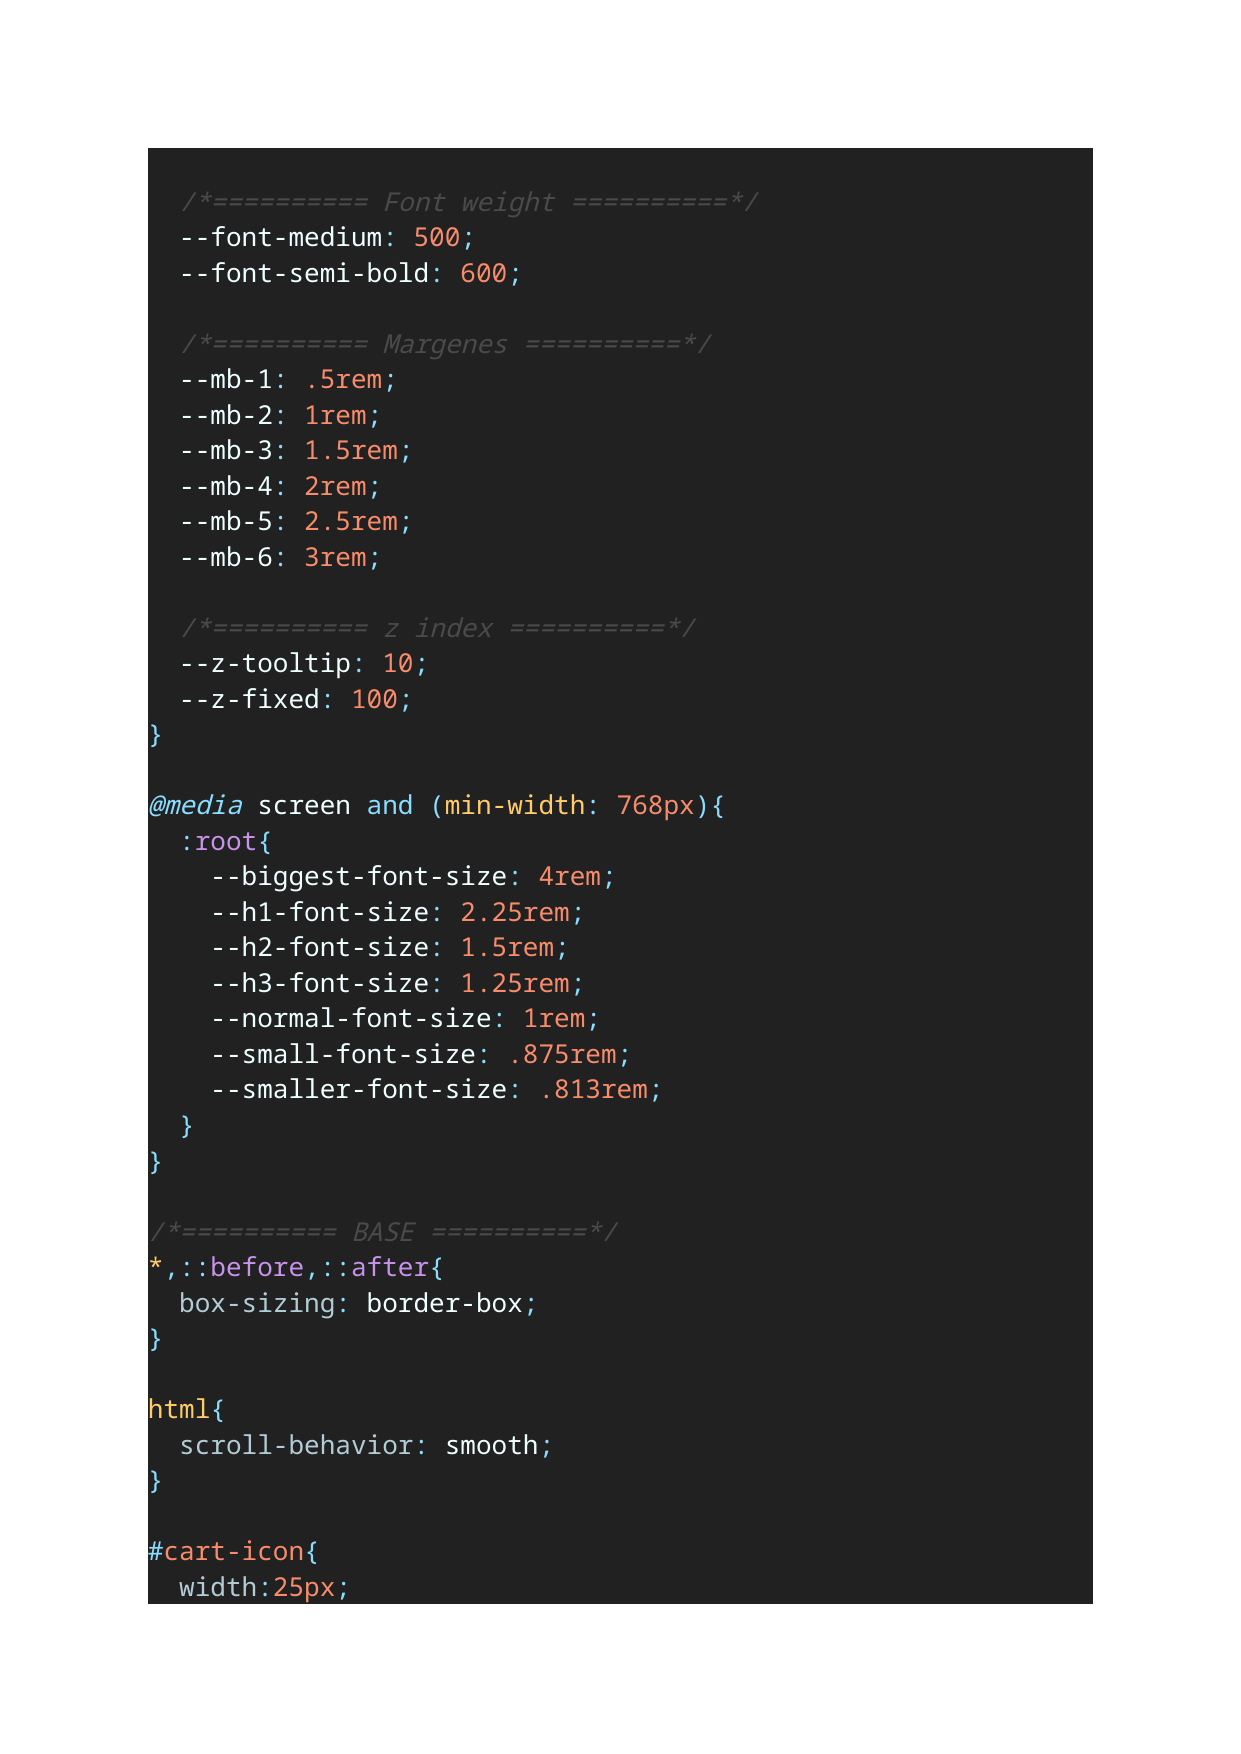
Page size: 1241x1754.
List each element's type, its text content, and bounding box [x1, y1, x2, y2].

text box-sizing: border-box; [148, 1284, 1093, 1320]
text #cart-icon{ [148, 1533, 1093, 1568]
text --smaller-font-size: .813rem; [148, 1071, 1093, 1107]
text } [148, 1320, 1093, 1355]
text --h2-font-size: 1.5rem; [148, 929, 1093, 964]
text *,::before,::after{ [148, 1249, 1093, 1284]
text /*========== Margenes ==========*/ [148, 325, 1093, 361]
text --font-medium: 500; [148, 219, 1093, 254]
text /*========== Font weight ==========*/ [148, 183, 1093, 219]
text --z-fixed: 100; [148, 680, 1093, 716]
text --biggest-font-size: 4rem; [148, 858, 1093, 893]
text --h3-font-size: 1.25rem; [148, 964, 1093, 1000]
text --mb-4: 2rem; [148, 467, 1093, 503]
text } [148, 1107, 1093, 1142]
text --h1-font-size: 2.25rem; [148, 893, 1093, 929]
text } [148, 716, 1093, 751]
text --small-font-size: .875rem; [148, 1036, 1093, 1071]
text --font-semi-bold: 600; [148, 254, 1093, 290]
text --mb-1: .5rem; [148, 361, 1093, 396]
text --mb-6: 3rem; [148, 538, 1093, 574]
text html{ [148, 1391, 1093, 1426]
text --z-tooltip: 10; [148, 645, 1093, 680]
text --mb-5: 2.5rem; [148, 503, 1093, 538]
text --mb-3: 1.5rem; [148, 432, 1093, 467]
text width:25px; [148, 1568, 1093, 1604]
text /*========== BASE ==========*/ [148, 1213, 1093, 1249]
text @media screen and (min-width: 768px){ [148, 787, 1093, 822]
text --normal-font-size: 1rem; [148, 1000, 1093, 1036]
text } [148, 1142, 1093, 1178]
text --mb-2: 1rem; [148, 396, 1093, 432]
text /*========== z index ==========*/ [148, 609, 1093, 645]
text scroll-behavior: smooth; [148, 1426, 1093, 1462]
text :root{ [148, 822, 1093, 858]
text } [148, 1462, 1093, 1497]
